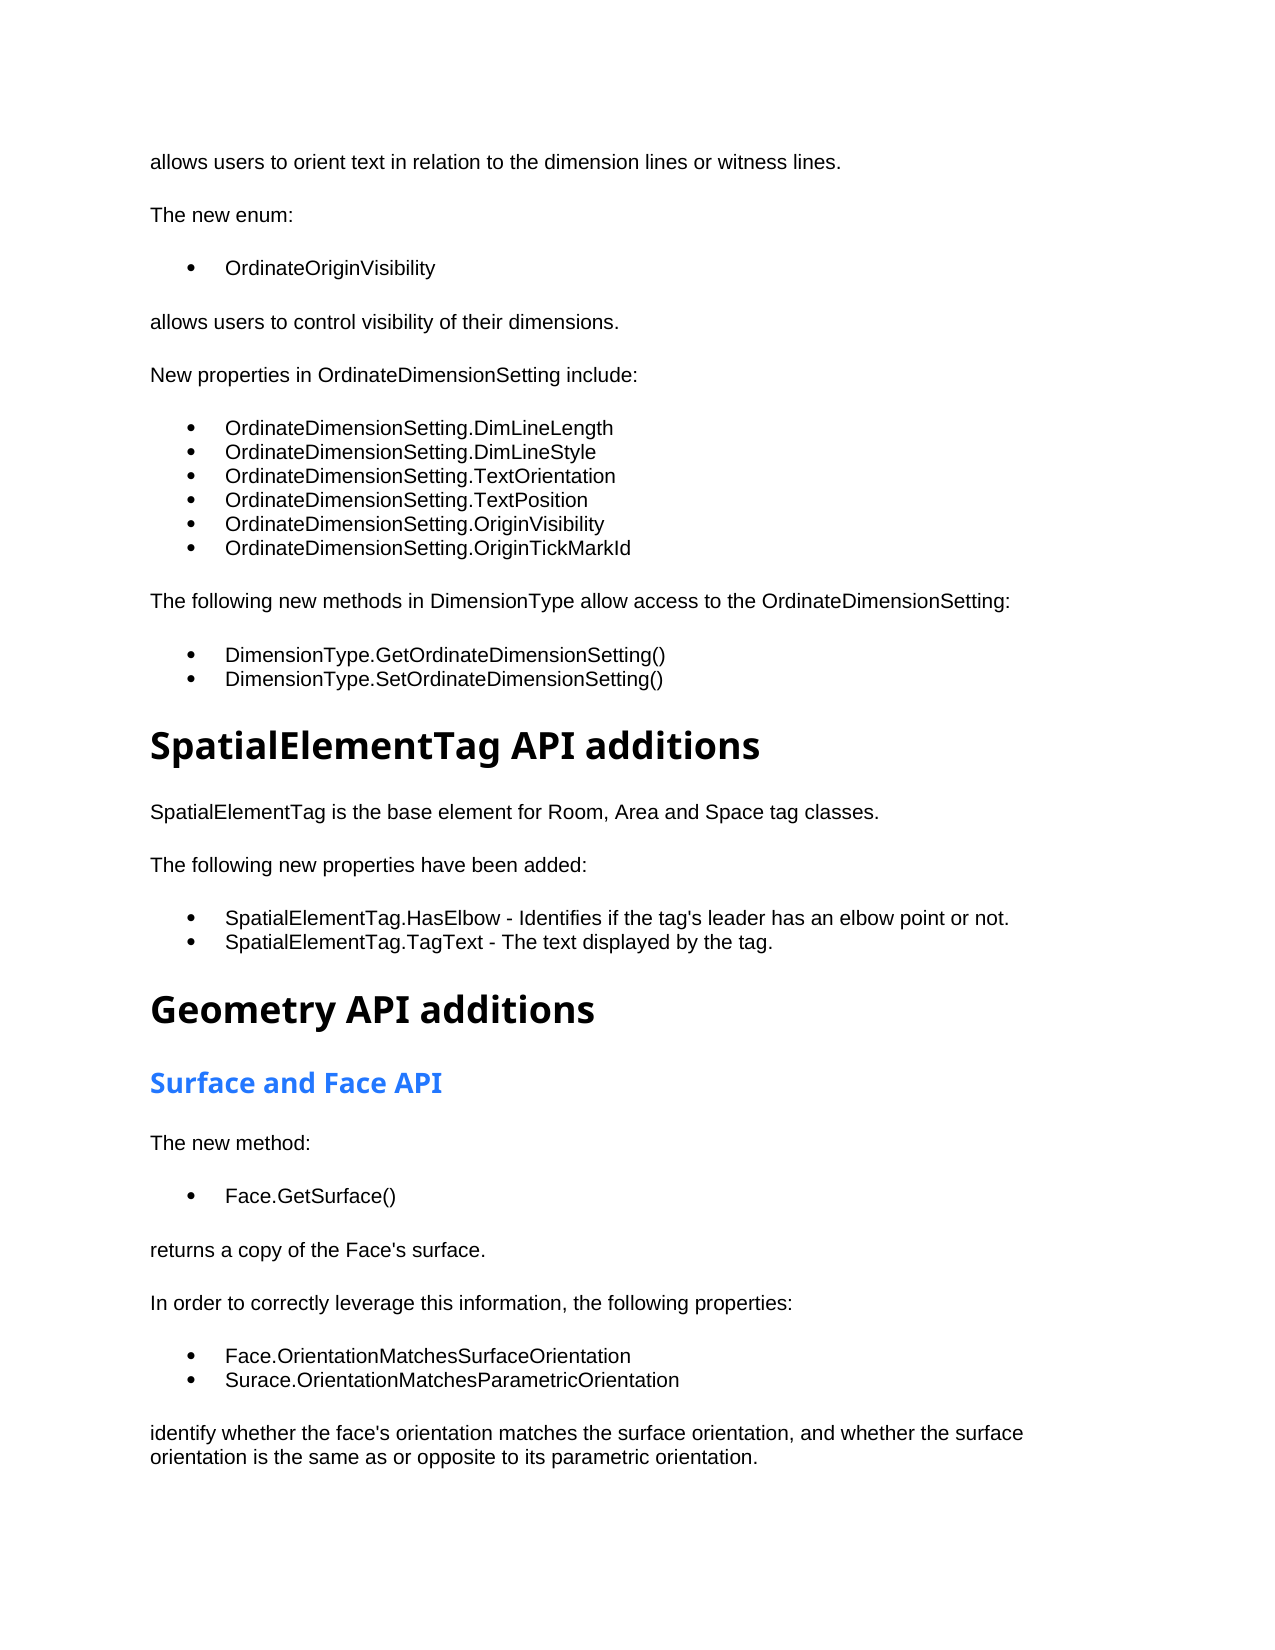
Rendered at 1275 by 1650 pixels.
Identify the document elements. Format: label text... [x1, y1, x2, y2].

list Surace.OrientationMatchesParametricOrientation [187, 1368, 1125, 1392]
list OrdinateDimensionSetting.TextPosition [187, 488, 1125, 512]
list OrdinateDimensionSetting.OriginVisibility [187, 512, 1125, 536]
subtitle Geometry API additions [150, 983, 1125, 1034]
list SpatialElementTag.TagText - The text displayed by the tag. [187, 930, 1125, 954]
list OrdinateDimensionSetting.DimLineStyle [187, 440, 1125, 464]
subtitle SpatialElementTag API additions [150, 720, 1125, 771]
text The new method: [150, 1131, 1125, 1155]
list OrdinateDimensionSetting.OriginTickMarkId [187, 536, 1125, 560]
text identify whether the face's orientation matches the surface orientation, and whether the surface orientation is the same as or opposite to its parametric orientation. [150, 1421, 1125, 1469]
text returns a copy of the Face's surface. [150, 1237, 1125, 1261]
text New properties in OrdinateDimensionSetting include: [150, 363, 1125, 387]
subtitle Surface and Face API [150, 1064, 1125, 1102]
text The new enum: [150, 203, 1125, 227]
text In order to correctly leverage this information, the following properties: [150, 1291, 1125, 1314]
list SpatialElementTag.HasElbow - Identifies if the tag's leader has an elbow point or not. [187, 906, 1125, 930]
text allows users to orient text in relation to the dimension lines or witness lines. [150, 150, 1125, 174]
text The following new properties have been added: [150, 853, 1125, 877]
list OrdinateOriginVisibility [187, 256, 1125, 280]
text The following new methods in DimensionType allow access to the OrdinateDimensionSetting: [150, 589, 1125, 613]
list Face.OrientationMatchesSurfaceOrientation [187, 1344, 1125, 1368]
text SpatialElementTag is the base element for Room, Area and Space tag classes. [150, 800, 1125, 824]
list Face.GetSurface() [187, 1184, 1125, 1208]
list DimensionType.GetOrdinateDimensionSetting() [187, 642, 1125, 666]
list OrdinateDimensionSetting.TextOrientation [187, 464, 1125, 488]
text allows users to control visibility of their dimensions. [150, 309, 1125, 333]
list DimensionType.SetOrdinateDimensionSetting() [187, 666, 1125, 691]
list OrdinateDimensionSetting.DimLineLength [187, 416, 1125, 440]
